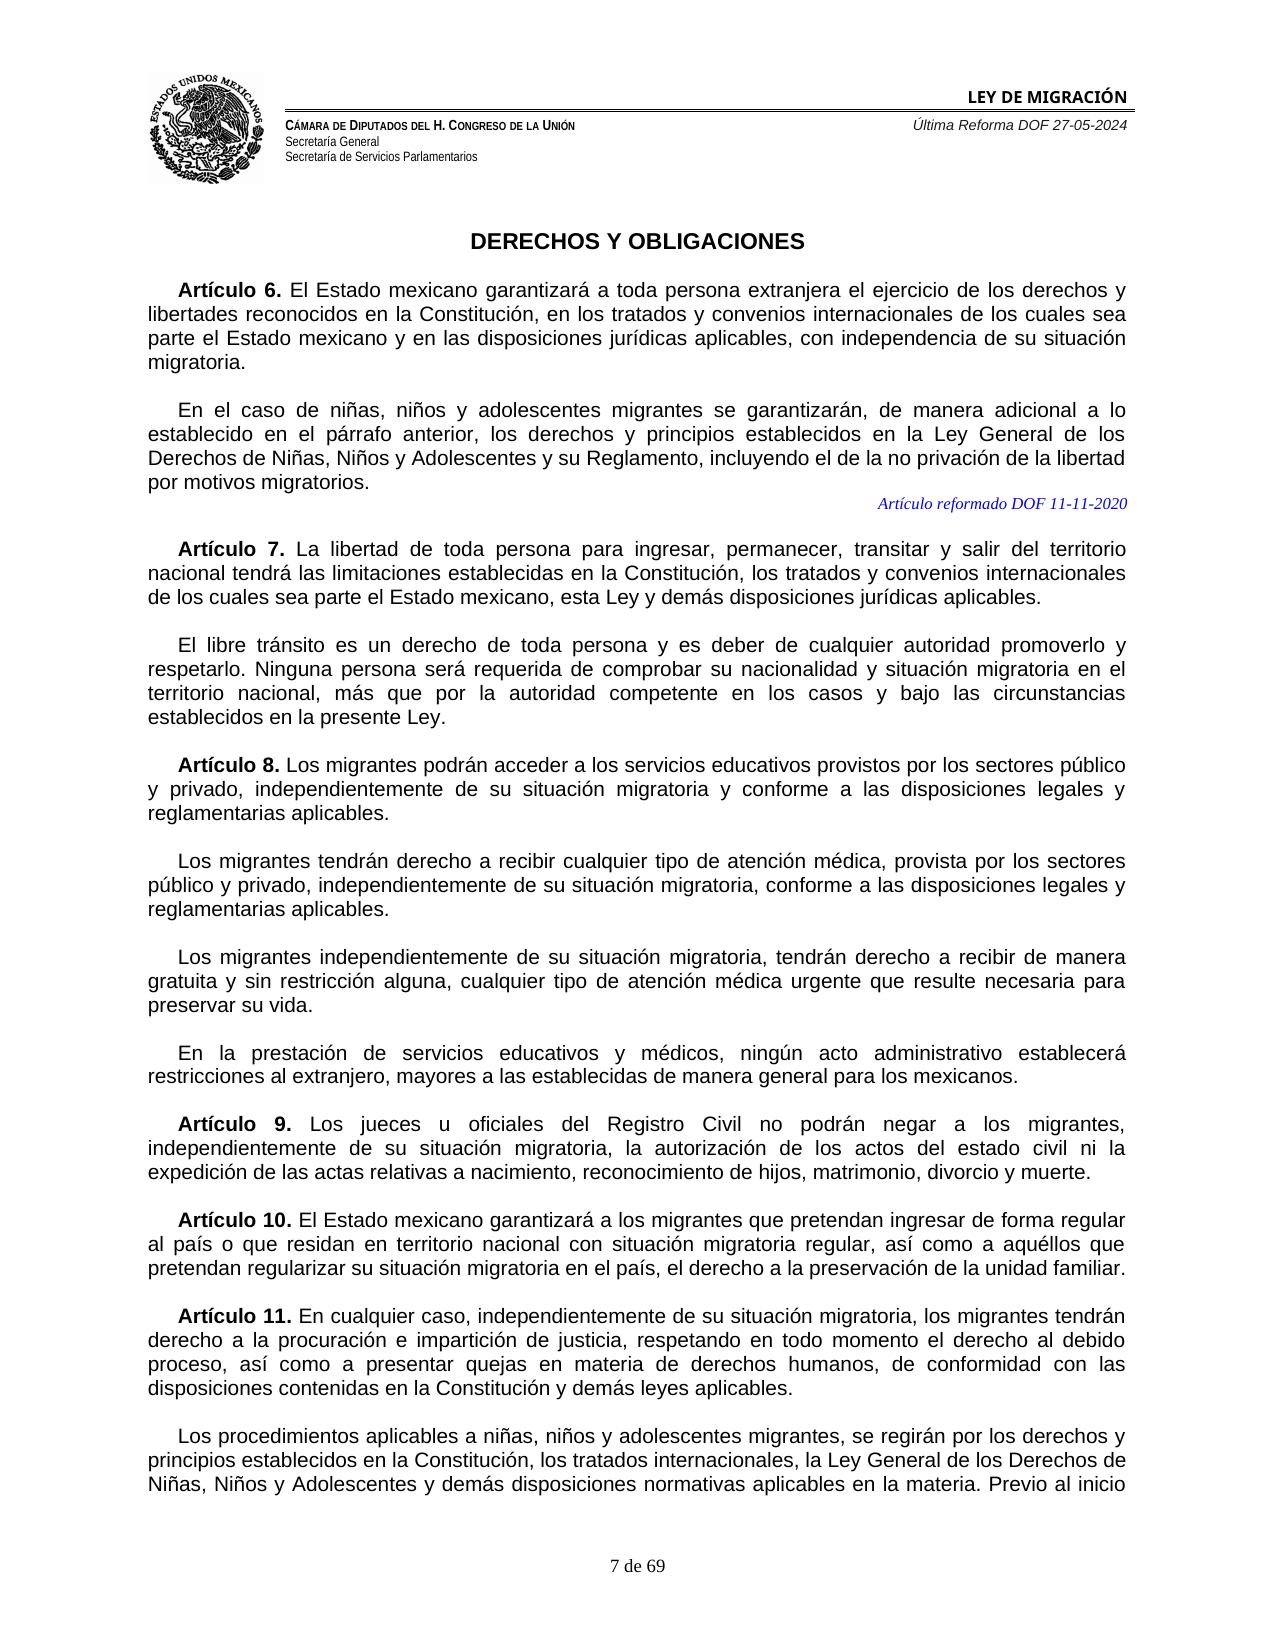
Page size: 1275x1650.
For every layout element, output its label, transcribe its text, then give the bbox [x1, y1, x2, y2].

text Artículo reformado DOF 11-11-2020 [148, 494, 1127, 513]
text Artículo 9. Los jueces u oficiales del Registro Civil no podrán negar a los migrantes, independientemente de su situación migratoria, la autorización de los actos del estado civil ni la expedición de las actas relativas a nacimiento, reconocimiento de hijos, matrimonio, divorcio y muerte. [148, 1112, 1127, 1184]
text En la prestación de servicios educativos y médicos, ningún acto administrativo establecerá restricciones al extranjero, mayores a las establecidas de manera general para los mexicanos. [148, 1040, 1127, 1088]
text Artículo 7. La libertad de toda persona para ingresar, permanecer, transitar y salir del territorio nacional tendrá las limitaciones establecidas en la Constitución, los tratados y convenios internacionales de los cuales sea parte el Estado mexicano, esta Ley y demás disposiciones jurídicas aplicables. [148, 537, 1127, 609]
text Artículo 8. Los migrantes podrán acceder a los servicios educativos provistos por los sectores público y privado, independientemente de su situación migratoria y conforme a las disposiciones legales y reglamentarias aplicables. [148, 753, 1127, 825]
text Artículo 11. En cualquier caso, independientemente de su situación migratoria, los migrantes tendrán derecho a la procuración e impartición de justicia, respetando en todo momento el derecho al debido proceso, así como a presentar quejas en materia de derechos humanos, de conformidad con las disposiciones contenidas en la Constitución y demás leyes aplicables. [148, 1304, 1127, 1400]
text DERECHOS Y OBLIGACIONES [148, 228, 1127, 254]
text Artículo 10. El Estado mexicano garantizará a los migrantes que pretendan ingresar de forma regular al país o que residan en territorio nacional con situación migratoria regular, así como a aquéllos que pretendan regularizar su situación migratoria en el país, el derecho a la preservación de la unidad familiar. [148, 1208, 1127, 1280]
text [148, 1424, 1127, 1496]
text El libre tránsito es un derecho de toda persona y es deber de cualquier autoridad promoverlo y respetarlo. Ninguna persona será requerida de comprobar su nacionalidad y situación migratoria en el territorio nacional, más que por la autoridad competente en los casos y bajo las circunstancias establecidos en la presente Ley. [148, 633, 1127, 729]
text En el caso de niñas, niños y adolescentes migrantes se garantizarán, de manera adicional a lo establecido en el párrafo anterior, los derechos y principios establecidos en la Ley General de los Derechos de Niñas, Niños y Adolescentes y su Reglamento, incluyendo el de la no privación de la libertad por motivos migratorios. [148, 398, 1127, 494]
text Artículo 6. El Estado mexicano garantizará a toda persona extranjera el ejercicio de los derechos y libertades reconocidos en la Constitución, en los tratados y convenios internacionales de los cuales sea parte el Estado mexicano y en las disposiciones jurídicas aplicables, con independencia de su situación migratoria. [148, 278, 1127, 374]
text Los migrantes tendrán derecho a recibir cualquier tipo de atención médica, provista por los sectores público y privado, independientemente de su situación migratoria, conforme a las disposiciones legales y reglamentarias aplicables. [148, 849, 1127, 921]
text Los migrantes independientemente de su situación migratoria, tendrán derecho a recibir de manera gratuita y sin restricción alguna, cualquier tipo de atención médica urgente que resulte necesaria para preservar su vida. [148, 944, 1127, 1016]
